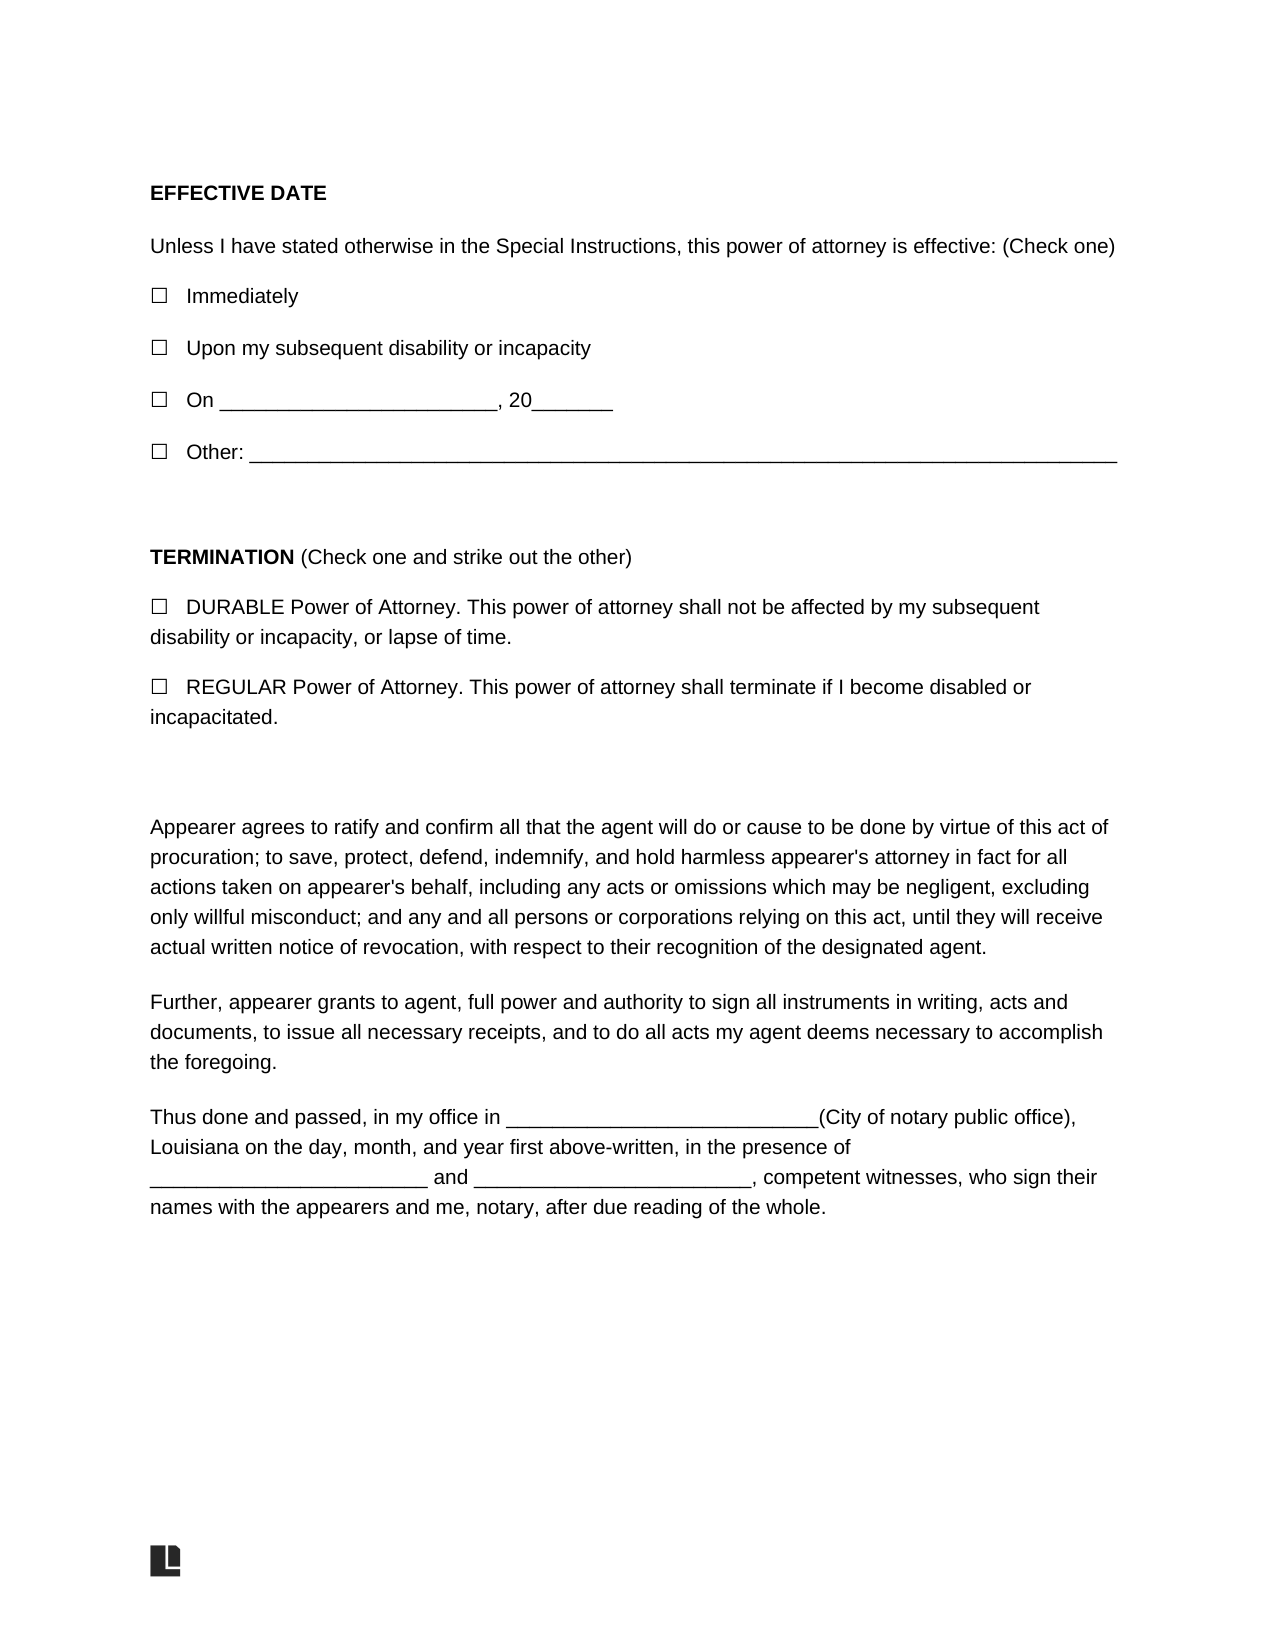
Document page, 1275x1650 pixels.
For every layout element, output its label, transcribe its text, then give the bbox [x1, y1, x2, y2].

text Other: ___________________________________________________________________________ [150, 437, 1125, 466]
text Further, appearer grants to agent, full power and authority to sign all instruments in writing, acts and documents, to issue all necessary receipts, and to do all acts my agent deems necessary to accomplish the foregoing. [150, 984, 1125, 1074]
text REGULAR Power of Attorney. This power of attorney shall terminate if I become disabled or incapacitated. [150, 672, 1125, 729]
picture [150, 1545, 181, 1577]
text Upon my subsequent disability or incapacity [150, 333, 1125, 362]
text Immediately [150, 282, 1125, 310]
text Thus done and passed, in my office in ___________________________(City of notary public office), Louisiana on the day, month, and year first above-written, in the presence of ________________________ and ________________________, competent witnesses, who sign their names with the appearers and me, notary, after due reading of the whole. [150, 1099, 1125, 1219]
text Appearer agrees to ratify and confirm all that the agent will do or cause to be done by virtue of this act of procuration; to save, protect, defend, indemnify, and hold harmless appearer's attorney in fact for all actions taken on appearer's behalf, including any acts or omissions which may be negligent, excluding only willful misconduct; and any and all persons or corporations relying on this act, until they will receive actual written notice of revocation, with respect to their recognition of the designated agent. [150, 809, 1125, 959]
text On ________________________, 20_______ [150, 385, 1125, 414]
text TERMINATION (Check one and strike out the other) [150, 541, 1125, 569]
text Unless I have stated otherwise in the Special Instructions, this power of attorney is effective: (Check one) [150, 230, 1125, 258]
text EFFECTIVE DATE [150, 175, 1125, 205]
text DURABLE Power of Attorney. This power of attorney shall not be affected by my subsequent disability or incapacity, or lapse of time. [150, 592, 1125, 649]
